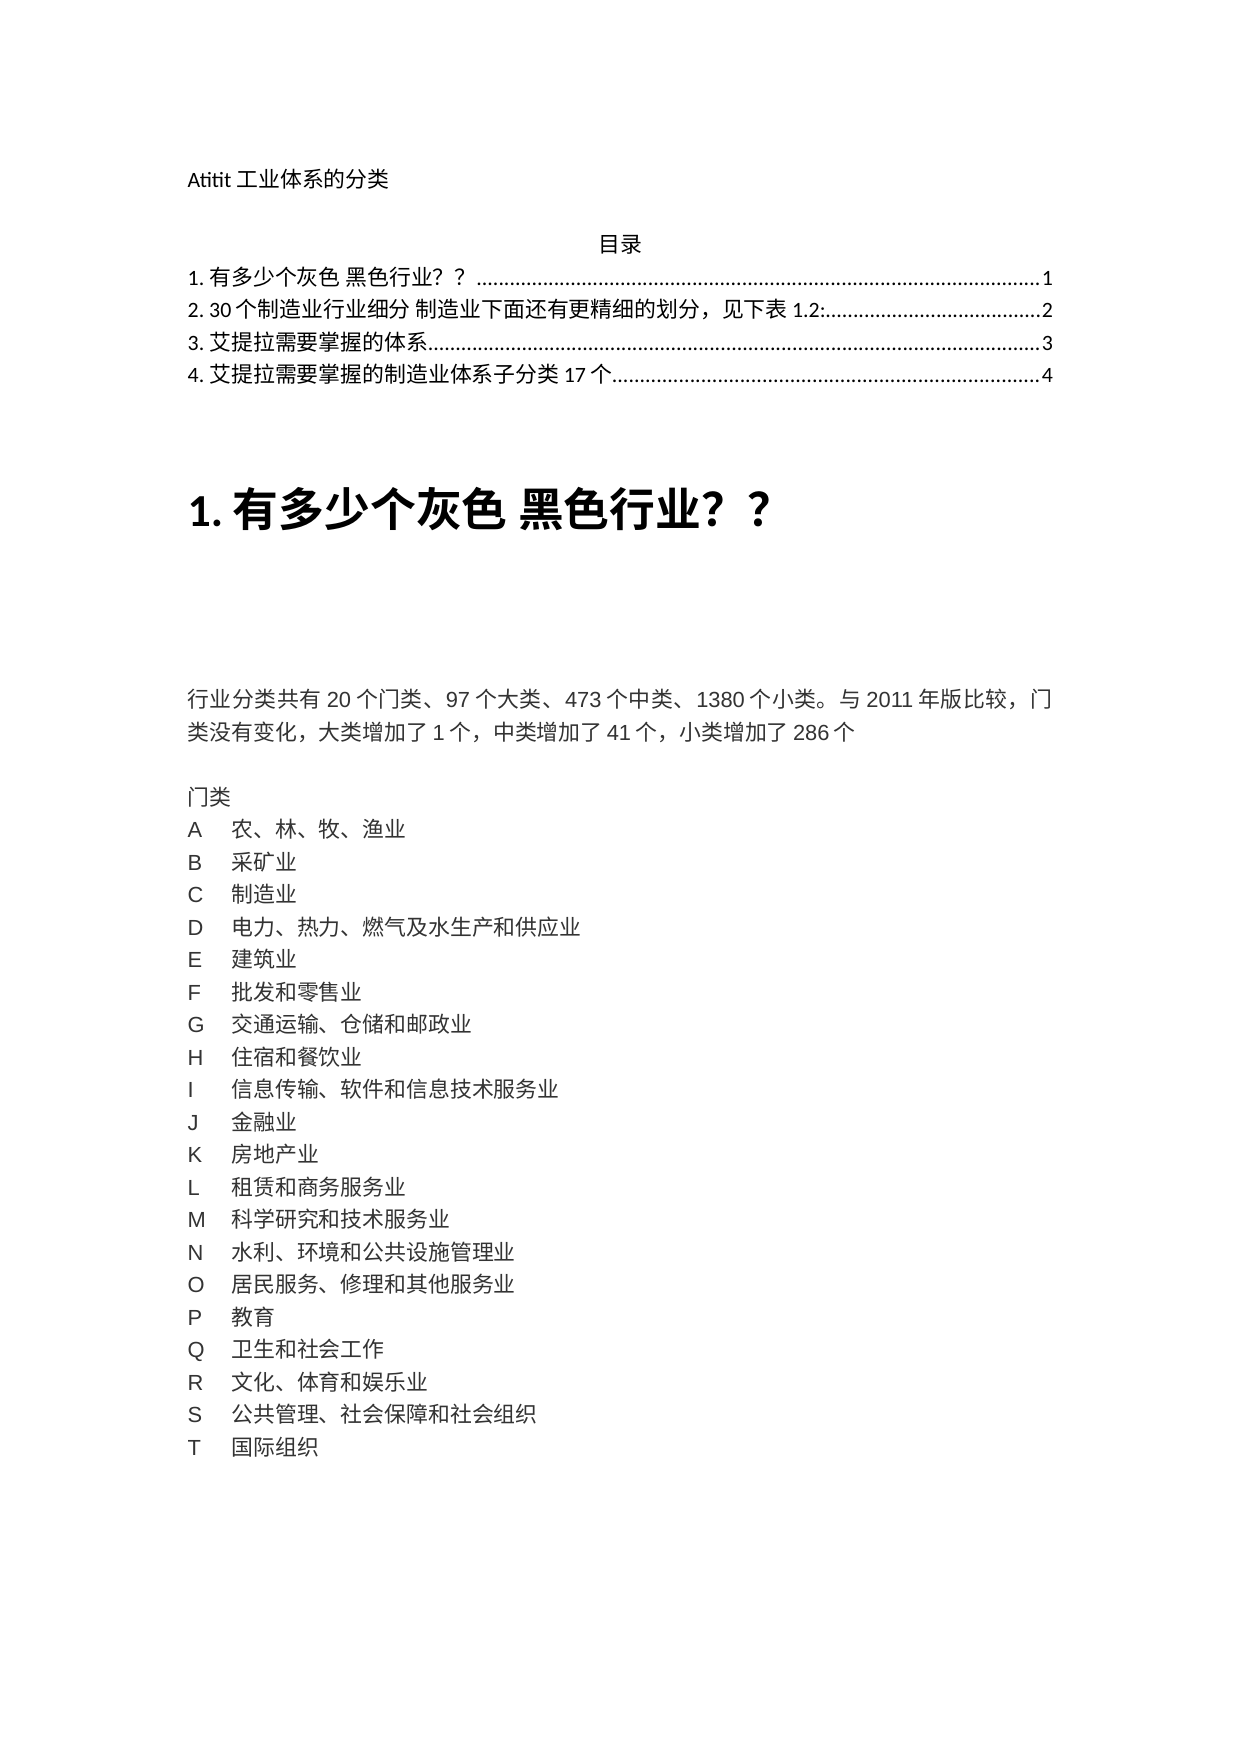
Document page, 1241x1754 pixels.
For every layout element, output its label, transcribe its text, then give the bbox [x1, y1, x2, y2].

text P 教育 [187, 1299, 1053, 1332]
text J 金融业 [187, 1104, 1053, 1137]
text S 公共管理、社会保障和社会组织 [187, 1397, 1053, 1429]
text C 制造业 [187, 877, 1053, 909]
text D 电力、热力、燃气及水生产和供应业 [187, 909, 1053, 942]
text N 水利、环境和公共设施管理业 [187, 1234, 1053, 1267]
text K 房地产业 [187, 1137, 1053, 1169]
text G 交通运输、仓储和邮政业 [187, 1007, 1053, 1039]
text H 住宿和餐饮业 [187, 1039, 1053, 1072]
text L 租赁和商务服务业 [187, 1169, 1053, 1202]
text 行业分类共有20个门类、97个大类、473个中类、1380个小类。与2011年版比较，门类没有变化，大类增加了1个，中类增加了41个，小类增加了286个 [187, 682, 1053, 747]
text O 居民服务、修理和其他服务业 [187, 1267, 1053, 1299]
text B 采矿业 [187, 844, 1053, 877]
text M 科学研究和技术服务业 [187, 1202, 1053, 1234]
text I 信息传输、软件和信息技术服务业 [187, 1072, 1053, 1104]
text F 批发和零售业 [187, 974, 1053, 1007]
text Atitit 工业体系的分类 [187, 162, 1053, 194]
text Q 卫生和社会工作 [187, 1332, 1053, 1364]
text R 文化、体育和娱乐业 [187, 1364, 1053, 1397]
text 门类 [187, 779, 1053, 812]
text E 建筑业 [187, 942, 1053, 974]
subtitle 有多少个灰色 黑色行业？？ [187, 457, 1053, 555]
text T 国际组织 [187, 1429, 1053, 1462]
text A 农、林、牧、渔业 [187, 812, 1053, 844]
